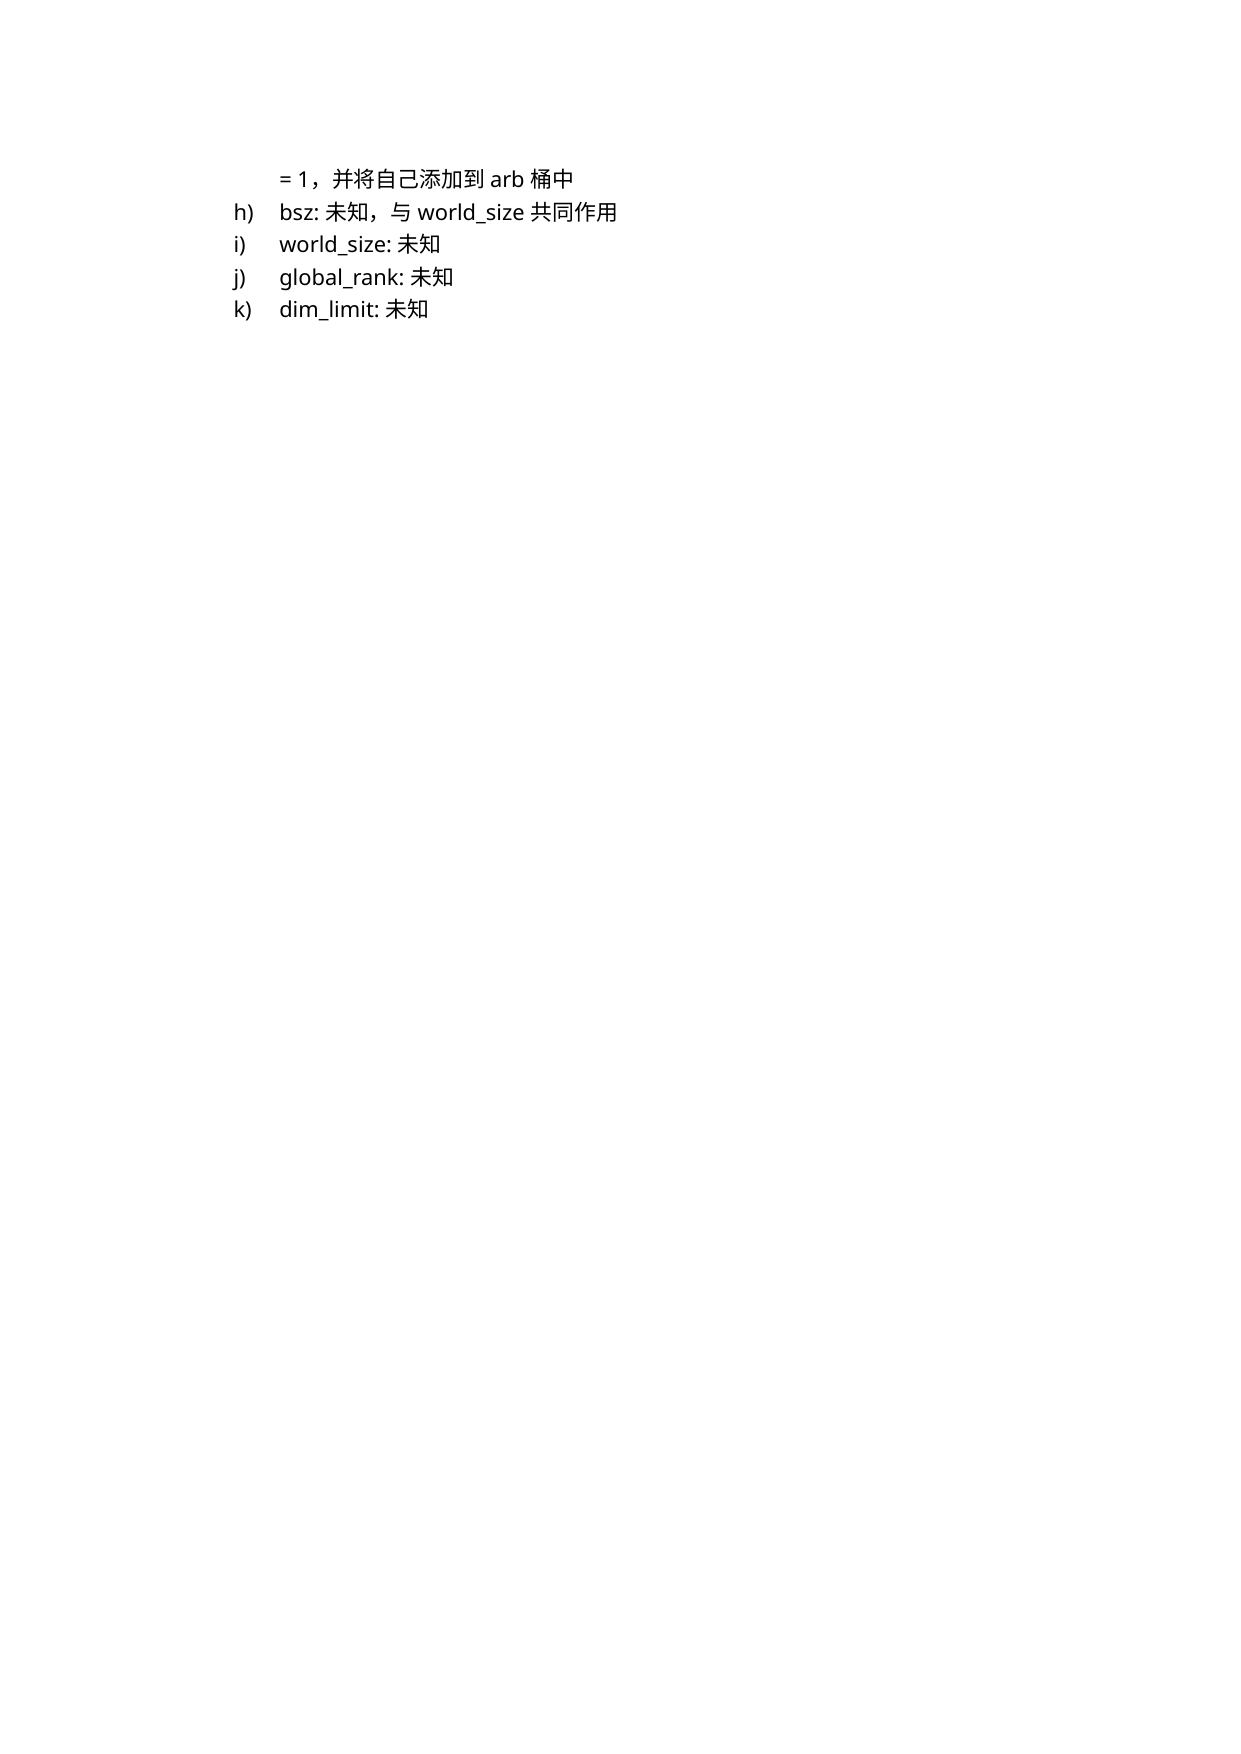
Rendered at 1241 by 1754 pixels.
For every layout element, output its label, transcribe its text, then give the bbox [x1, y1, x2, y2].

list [233, 162, 1053, 194]
list dim_limit: 未知 [233, 292, 1053, 324]
list bsz: 未知，与 world_size 共同作用 [233, 194, 1053, 227]
list global_rank: 未知 [233, 259, 1053, 292]
list world_size: 未知 [233, 227, 1053, 259]
